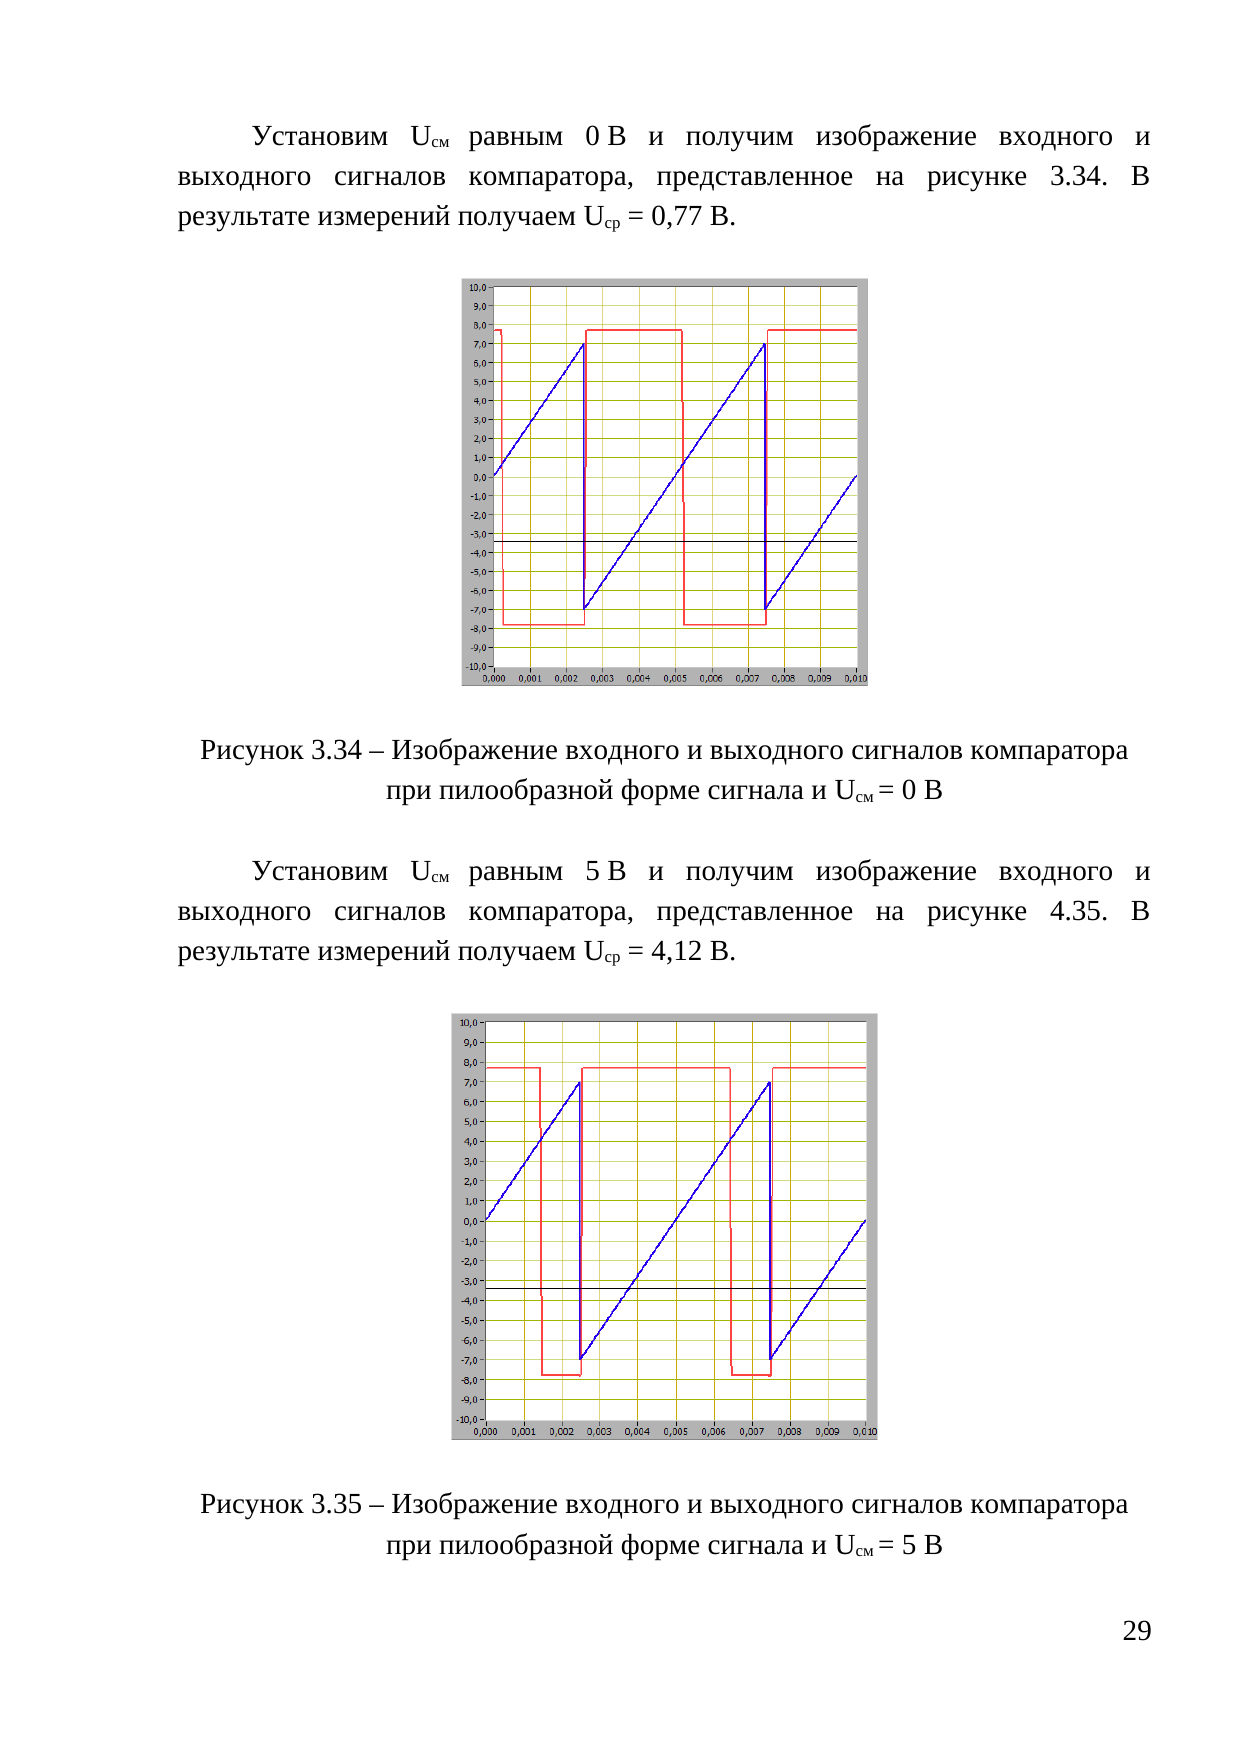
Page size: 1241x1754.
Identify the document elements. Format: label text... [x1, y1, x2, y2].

text Установим Uсм равным 5 В и получим изображение входного и выходного сигналов компаратора, представленное на рисунке 4.35. В результате измерений получаем Uср = 4,12 В. [177, 853, 1152, 967]
text Установим Uсм равным 0 В и получим изображение входного и выходного сигналов компаратора, представленное на рисунке 3.34. В результате измерений получаем Uср = 0,77 В. [177, 118, 1152, 232]
picture [461, 278, 868, 686]
picture [451, 1013, 878, 1440]
text Рисунок 3.34 – Изображение входного и выходного сигналов компаратора при пилообразной форме сигнала и Uсм = 0 В [177, 732, 1152, 806]
text Рисунок 3.35 – Изображение входного и выходного сигналов компаратора при пилообразной форме сигнала и Uсм = 5 В [177, 1487, 1152, 1560]
